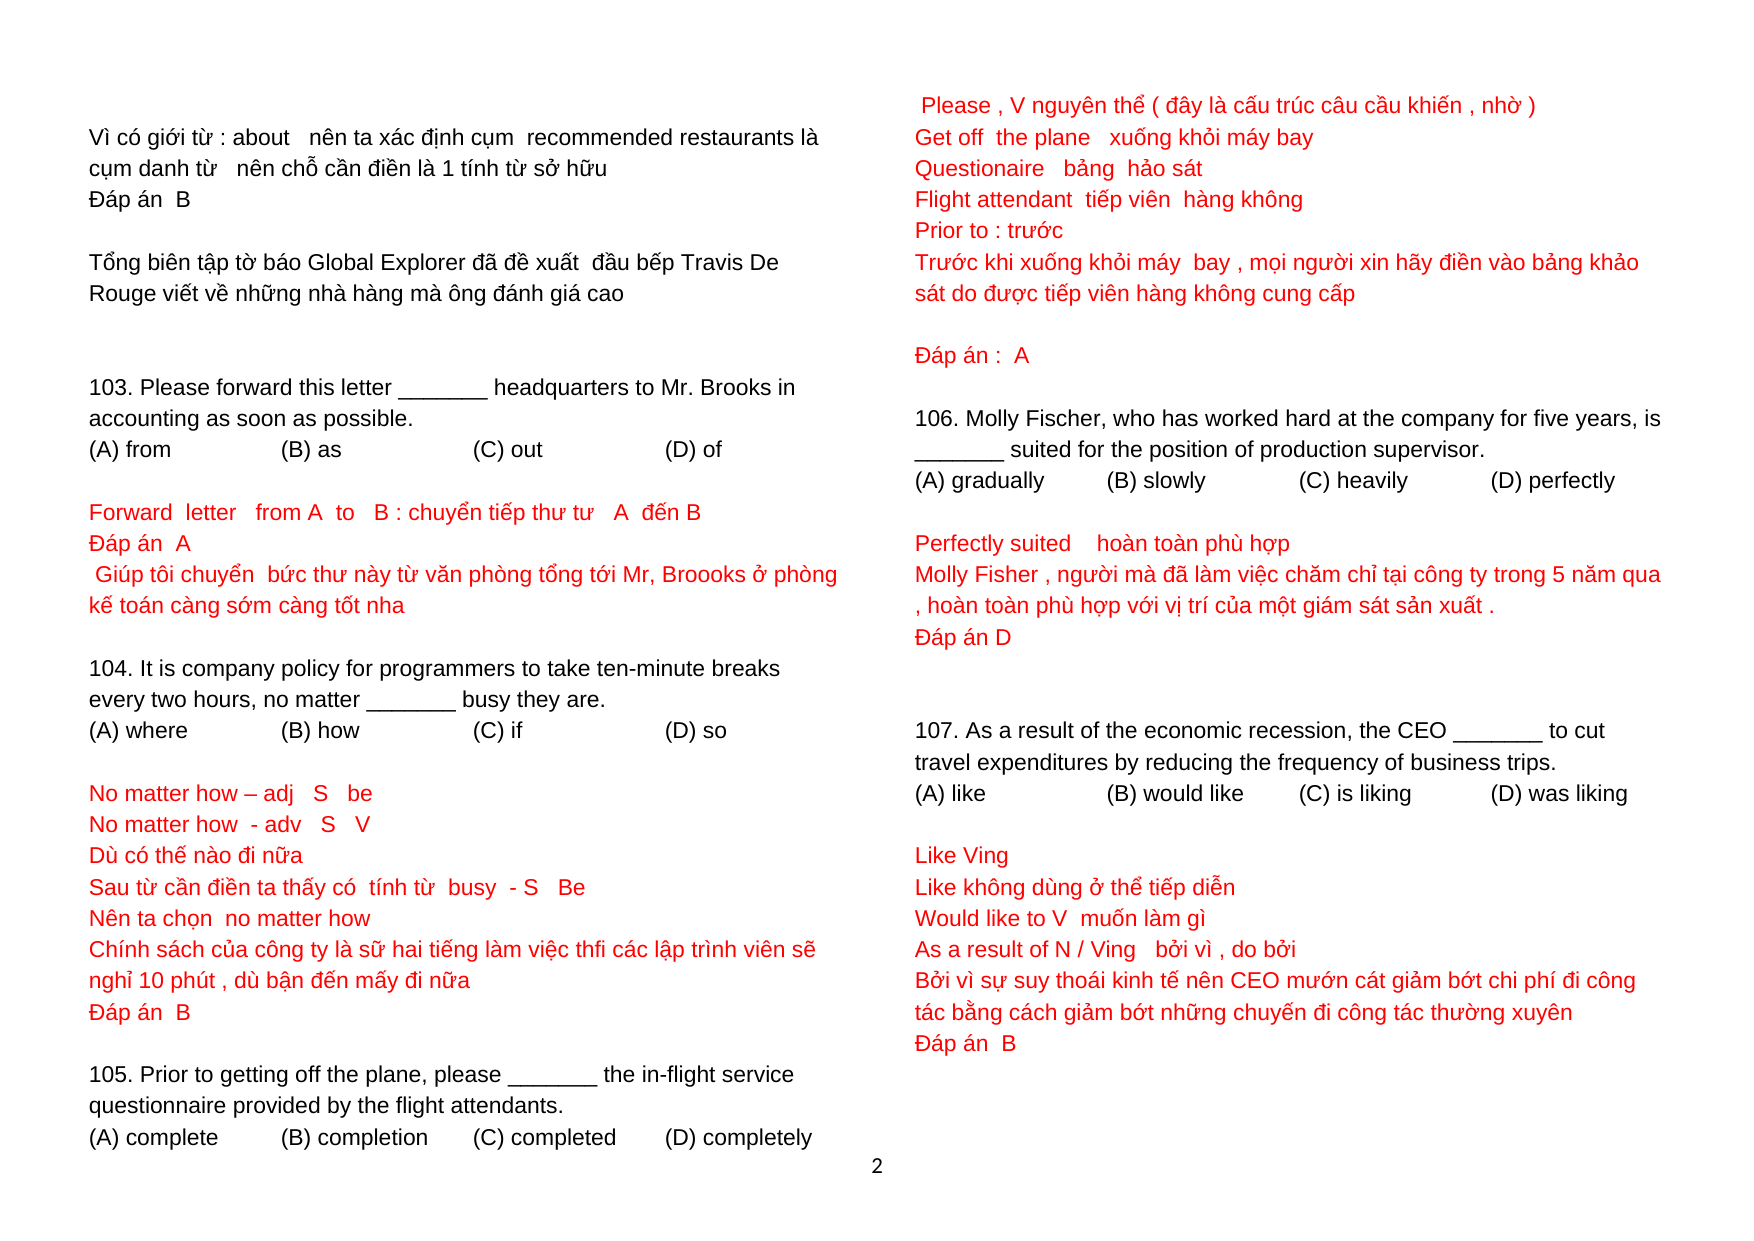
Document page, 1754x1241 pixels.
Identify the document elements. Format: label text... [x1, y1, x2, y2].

text Bởi vì sự suy thoái kinh tế nên CEO mướn cát giảm bớt chi phí đi công tác bằng cách giảm bớt những chuyến đi công tác thường xuyên [914, 964, 1665, 1026]
text Tổng biên tập tờ báo Global Explorer đã đề xuất đầu bếp Travis De Rouge viết về những nhà hàng mà ông đánh giá cao [89, 245, 839, 307]
text (A) like (B) would like (C) is liking (D) was liking [914, 776, 1665, 807]
text Đáp án A [89, 526, 839, 557]
text Trước khi xuống khỏi máy bay , mọi người xin hãy điền vào bảng khảo sát do được tiếp viên hàng không cung cấp [914, 245, 1665, 307]
text Dù có thế nào đi nữa [89, 839, 839, 870]
text Đáp án B [89, 182, 839, 214]
text Forward letter from A to B : chuyển tiếp thư tư A đến B [89, 495, 839, 526]
text (A) complete (B) completion (C) completed (D) completely [89, 1120, 839, 1151]
text 106. Molly Fischer, who has worked hard at the company for five years, is _______ suited for the position of production supervisor. [914, 401, 1665, 464]
text Giúp tôi chuyển bức thư này từ văn phòng tổng tới Mr, Broooks ở phòng kế toán càng sớm càng tốt nha [89, 557, 839, 620]
text Perfectly suited hoàn toàn phù hợp [914, 526, 1665, 557]
text 107. As a result of the economic recession, the CEO _______ to cut travel expenditures by reducing the frequency of business trips. [914, 714, 1665, 776]
text 104. It is company policy for programmers to take ten-minute breaks every two hours, no matter _______ busy they are. [89, 651, 839, 714]
text 103. Please forward this letter _______ headquarters to Mr. Brooks in accounting as soon as possible. [89, 370, 839, 432]
text (A) gradually (B) slowly (C) heavily (D) perfectly [914, 464, 1665, 495]
text Đáp án : A [914, 339, 1665, 370]
text Flight attendant tiếp viên hàng không [914, 182, 1665, 214]
text Would like to V muốn làm gì [914, 901, 1665, 932]
text Đáp án B [914, 1026, 1665, 1057]
text Please , V nguyên thể ( đây là cấu trúc câu cầu khiến , nhờ ) [914, 89, 1665, 120]
text Đáp án D [914, 620, 1665, 651]
text Molly Fisher , người mà đã làm việc chăm chỉ tại công ty trong 5 năm qua , hoàn toàn phù hợp với vị trí của một giám sát sản xuất . [914, 557, 1665, 620]
text Đáp án B [89, 995, 839, 1026]
text (A) where (B) how (C) if (D) so [89, 714, 839, 745]
text Get off the plane xuống khỏi máy bay [914, 120, 1665, 151]
text Like không dùng ở thể tiếp diễn [914, 870, 1665, 901]
text Sau từ cần điền ta thấy có tính từ busy - S Be [89, 870, 839, 901]
text Prior to : trước [914, 214, 1665, 245]
text No matter how - adv S V [89, 807, 839, 839]
text No matter how – adj S be [89, 776, 839, 807]
text Nên ta chọn no matter how [89, 901, 839, 932]
text (A) from (B) as (C) out (D) of [89, 432, 839, 464]
text Like Ving [914, 839, 1665, 870]
text Questionaire bảng hảo sát [914, 151, 1665, 182]
text Chính sách của công ty là sữ hai tiếng làm việc thfi các lập trình viên sẽ nghỉ 10 phút , dù bận đến mấy đi nữa [89, 932, 839, 995]
text Vì có giới từ : about nên ta xác định cụm recommended restaurants là cụm danh từ nên chỗ cần điền là 1 tính từ sở hữu [89, 120, 839, 182]
text 105. Prior to getting off the plane, please _______ the in-flight service questionnaire provided by the flight attendants. [89, 1057, 839, 1120]
text As a result of N / Ving bởi vì , do bởi [914, 932, 1665, 964]
